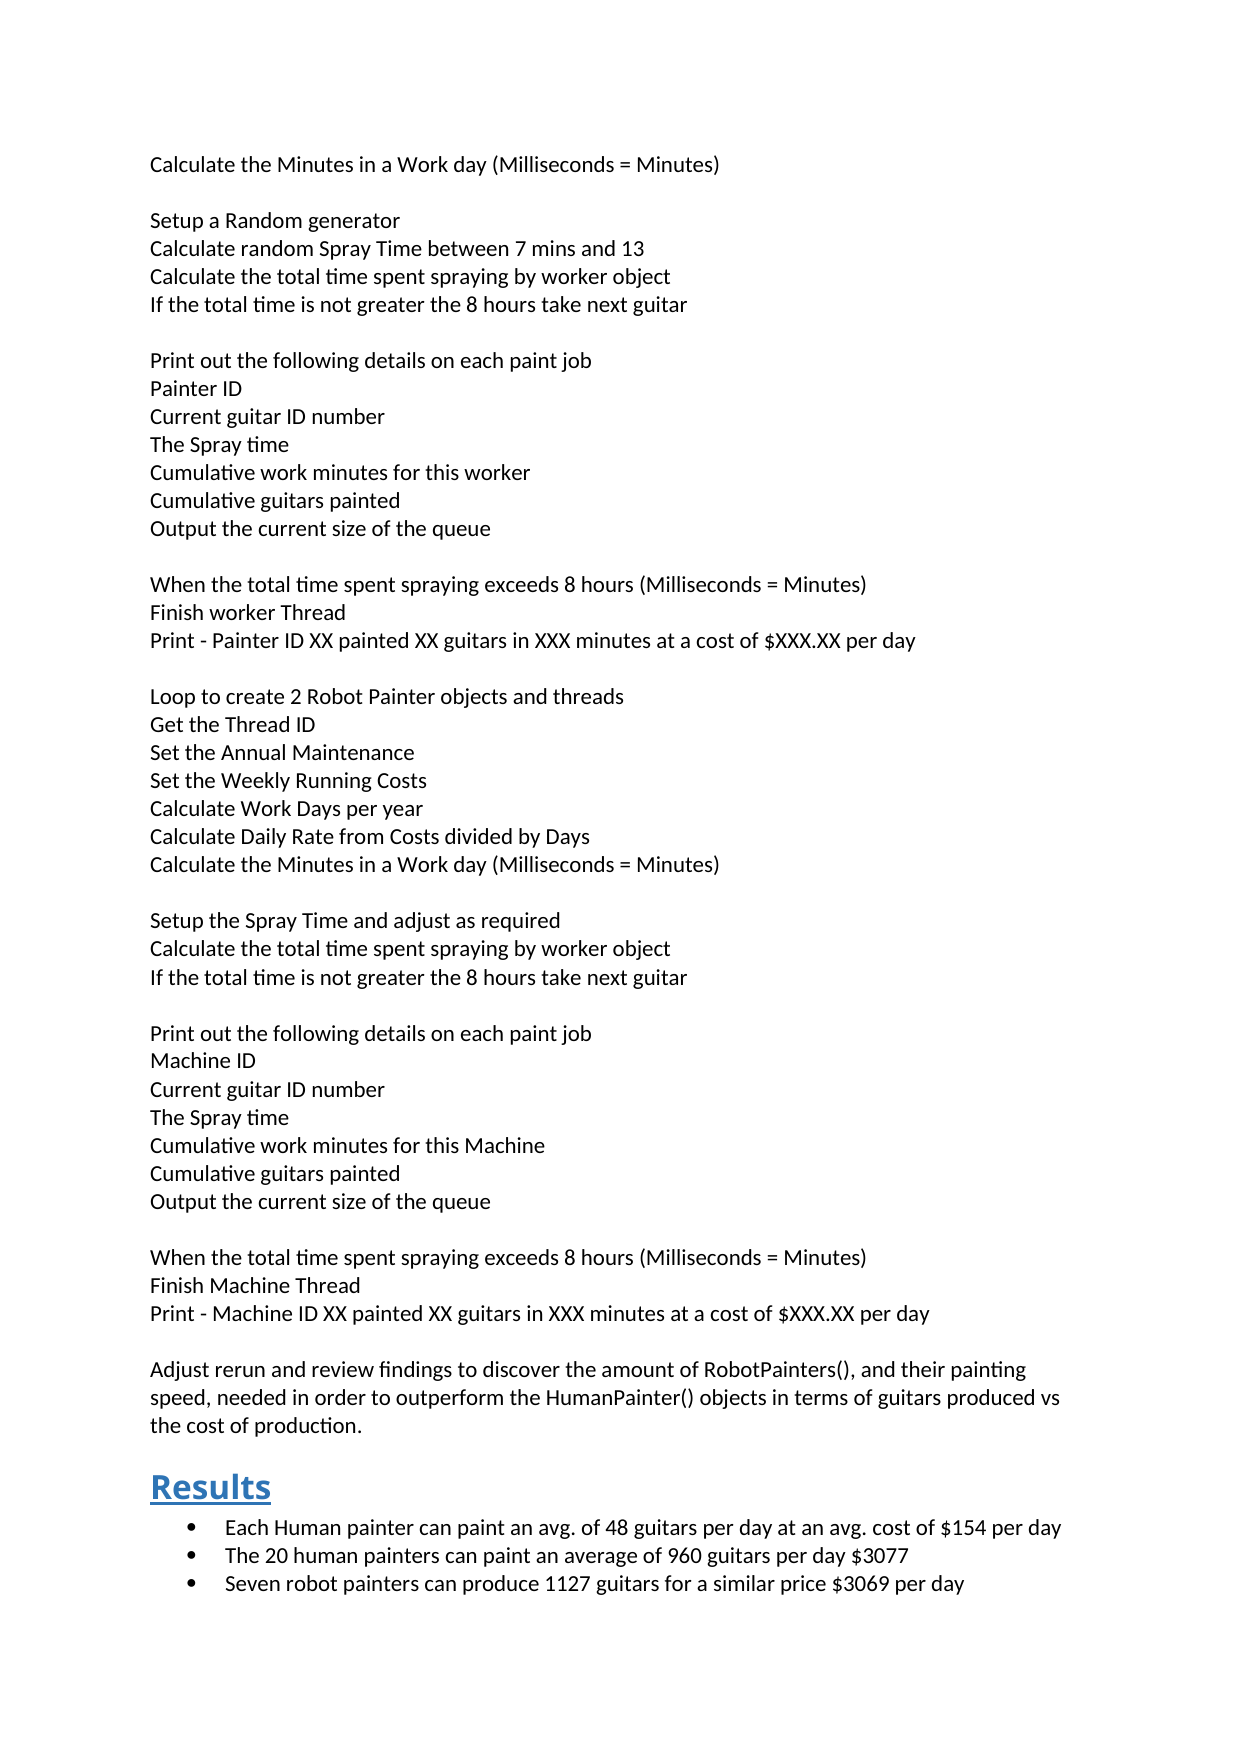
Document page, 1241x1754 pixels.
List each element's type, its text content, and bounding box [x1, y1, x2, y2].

list The 20 human painters can paint an average of 960 guitars per day $3077 [187, 1541, 1090, 1569]
text Print out the following details on each paint job [150, 1019, 1090, 1047]
text When the total time spent spraying exceeds 8 hours (Milliseconds = Minutes) [150, 1243, 1090, 1271]
text Painter ID [150, 374, 1090, 402]
text Calculate the total time spent spraying by worker object [150, 934, 1090, 963]
subtitle Results [150, 1464, 1090, 1509]
text Finish Machine Thread [150, 1271, 1090, 1299]
text Print - Painter ID XX painted XX guitars in XXX minutes at a cost of $XXX.XX per day [150, 626, 1090, 654]
text The Spray time [150, 430, 1090, 458]
text Print out the following details on each paint job [150, 346, 1090, 374]
text Setup a Random generator [150, 206, 1090, 234]
text Calculate the total time spent spraying by worker object [150, 262, 1090, 290]
text Cumulative guitars painted [150, 1159, 1090, 1187]
text Set the Weekly Running Costs [150, 766, 1090, 794]
text Loop to create 2 Robot Painter objects and threads [150, 682, 1090, 710]
text Adjust rerun and review findings to discover the amount of RobotPainters(), and their painting speed, needed in order to outperform the HumanPainter() objects in terms of guitars produced vs the cost of production. [150, 1355, 1090, 1439]
text Machine ID [150, 1047, 1090, 1075]
text If the total time is not greater the 8 hours take next guitar [150, 963, 1090, 991]
text Setup the Spray Time and adjust as required [150, 907, 1090, 934]
text Print - Machine ID XX painted XX guitars in XXX minutes at a cost of $XXX.XX per day [150, 1299, 1090, 1327]
text Cumulative work minutes for this worker [150, 458, 1090, 486]
text Finish worker Thread [150, 598, 1090, 626]
text When the total time spent spraying exceeds 8 hours (Milliseconds = Minutes) [150, 570, 1090, 598]
text Current guitar ID number [150, 402, 1090, 430]
text Set the Annual Maintenance [150, 738, 1090, 766]
text Output the current size of the queue [150, 1187, 1090, 1215]
text If the total time is not greater the 8 hours take next guitar [150, 290, 1090, 318]
text Cumulative work minutes for this Machine [150, 1131, 1090, 1159]
text Calculate the Minutes in a Work day (Milliseconds = Minutes) [150, 851, 1090, 878]
text Calculate Daily Rate from Costs divided by Days [150, 822, 1090, 851]
text Get the Thread ID [150, 710, 1090, 738]
text Cumulative guitars painted [150, 486, 1090, 514]
text Calculate the Minutes in a Work day (Milliseconds = Minutes) [150, 150, 1090, 178]
list Seven robot painters can produce 1127 guitars for a similar price $3069 per day [187, 1569, 1090, 1597]
list Each Human painter can paint an avg. of 48 guitars per day at an avg. cost of $154 per day [187, 1513, 1090, 1541]
text The Spray time [150, 1103, 1090, 1131]
text Output the current size of the queue [150, 514, 1090, 542]
text Calculate Work Days per year [150, 794, 1090, 822]
text Current guitar ID number [150, 1075, 1090, 1103]
text Calculate random Spray Time between 7 mins and 13 [150, 234, 1090, 262]
